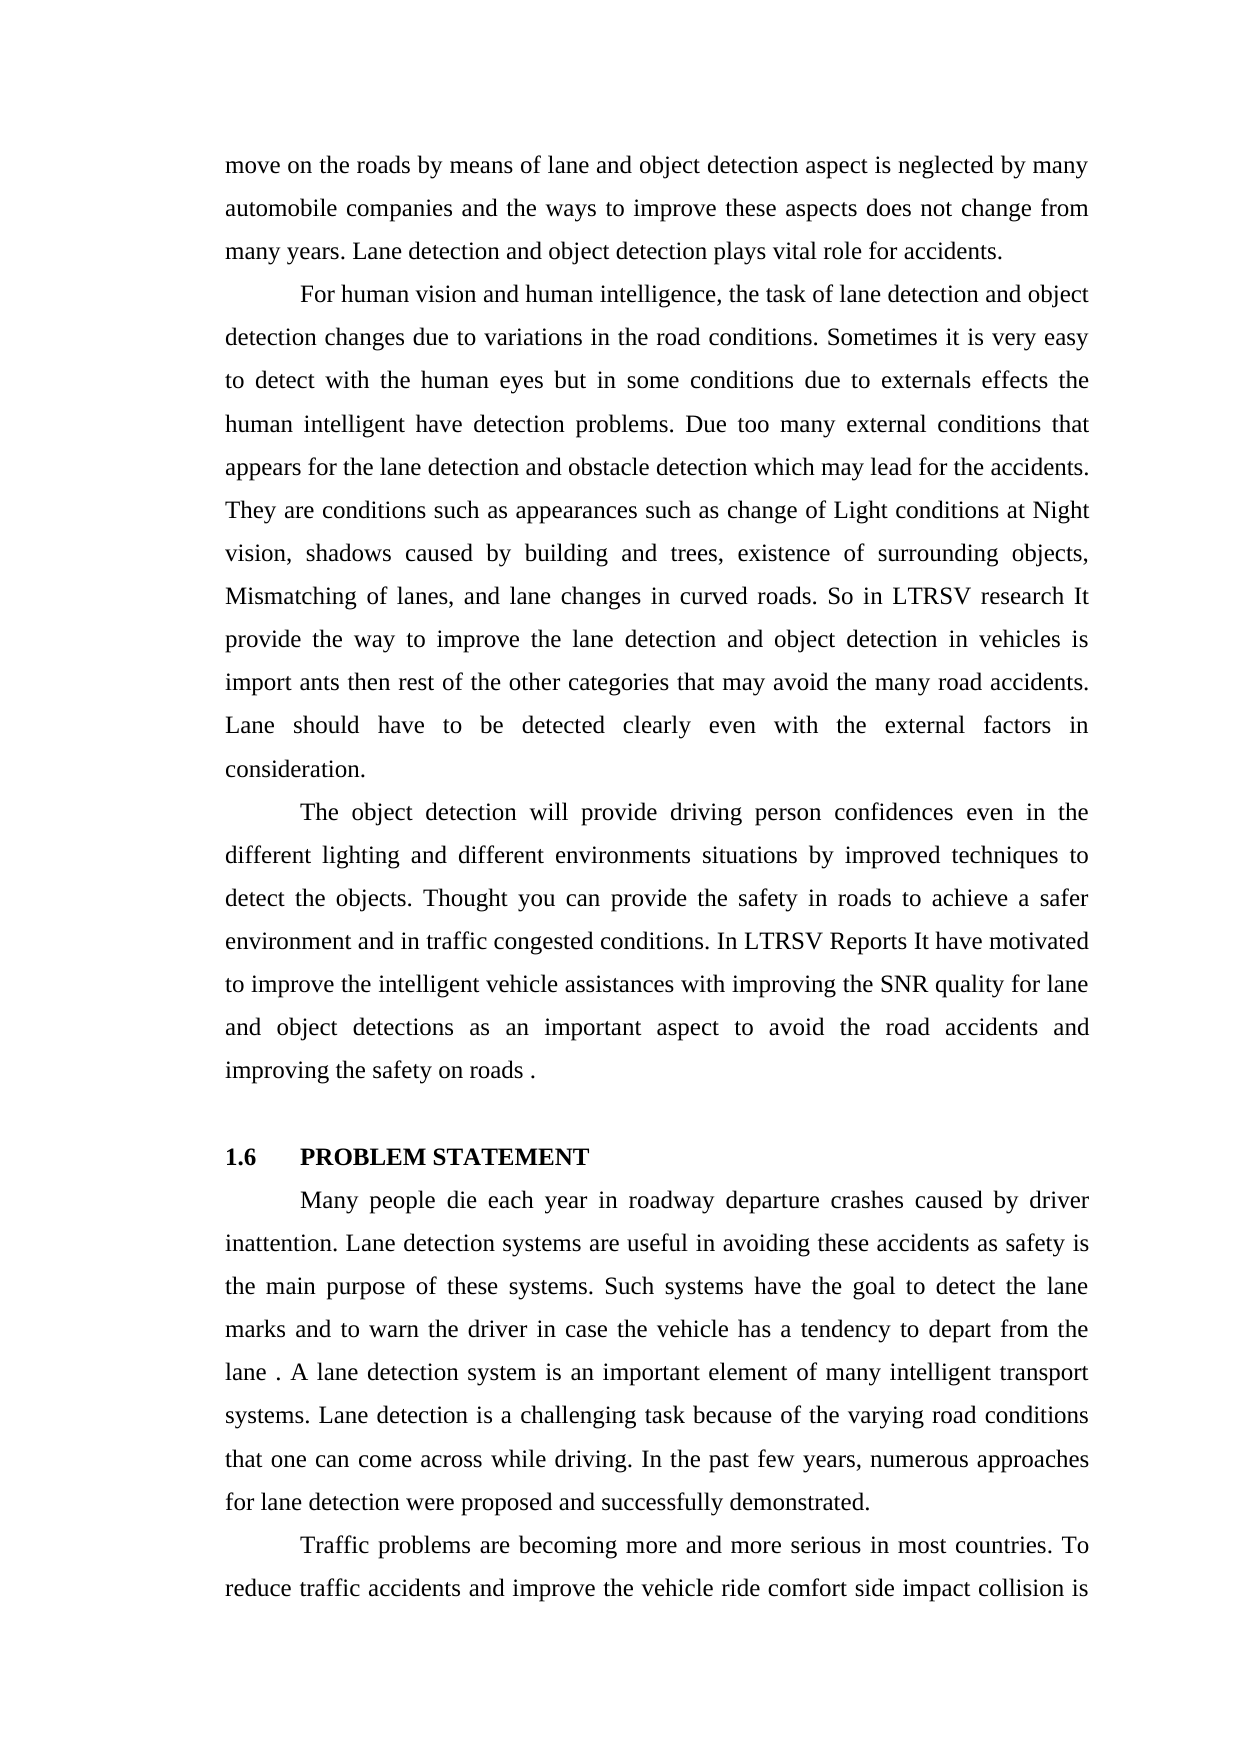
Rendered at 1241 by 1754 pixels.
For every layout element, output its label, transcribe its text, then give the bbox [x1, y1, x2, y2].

text The object detection will provide driving person confidences even in the different lighting and different environments situations by improved techniques to detect the objects. Thought you can provide the safety in roads to achieve a safer environment and in traffic congested conditions. In LTRSV Reports It have motivated to improve the intelligent vehicle assistances with improving the SNR quality for lane and object detections as an important aspect to avoid the road accidents and improving the safety on roads . [225, 797, 1090, 1084]
text For human vision and human intelligence, the task of lane detection and object detection changes due to variations in the road conditions. Sometimes it is very easy to detect with the human eyes but in some conditions due to externals effects the human intelligent have detection problems. Due too many external conditions that appears for the lane detection and obstacle detection which may lead for the accidents. They are conditions such as appearances such as change of Light conditions at Night vision, shadows caused by building and trees, existence of surrounding objects, Mismatching of lanes, and lane changes in curved roads. So in LTRSV research It provide the way to improve the lane detection and object detection in vehicles is import ants then rest of the other categories that may avoid the many road accidents. Lane should have to be detected clearly even with the external factors in consideration. [225, 279, 1090, 782]
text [225, 1530, 1090, 1602]
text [225, 150, 1090, 265]
text Many people die each year in roadway departure crashes caused by driver inattention. Lane detection systems are useful in avoiding these accidents as safety is the main purpose of these systems. Such systems have the goal to detect the lane marks and to warn the driver in case the vehicle has a tendency to depart from the lane . A lane detection system is an important element of many intelligent transport systems. Lane detection is a challenging task because of the varying road conditions that one can come across while driving. In the past few years, numerous approaches for lane detection were proposed and successfully demonstrated. [225, 1185, 1090, 1516]
text 1.6 PROBLEM STATEMENT [225, 1142, 1090, 1171]
